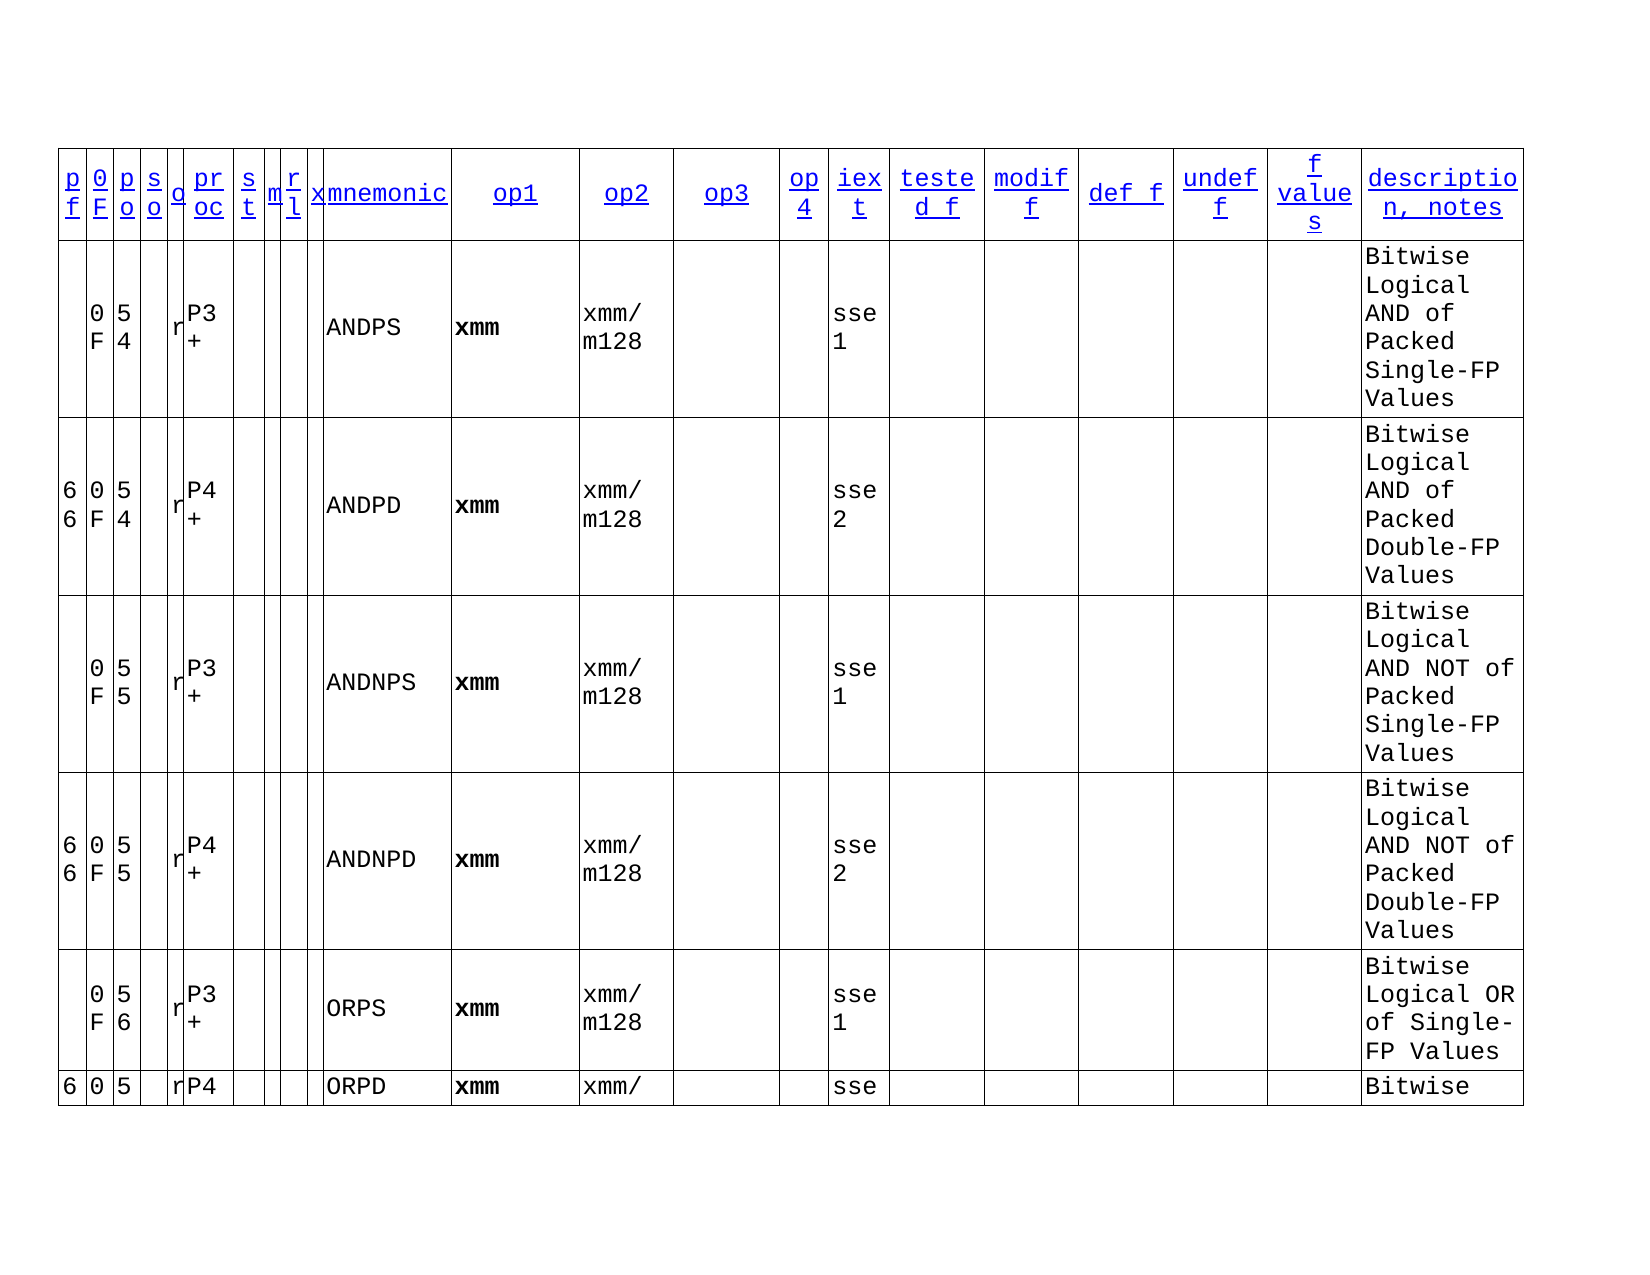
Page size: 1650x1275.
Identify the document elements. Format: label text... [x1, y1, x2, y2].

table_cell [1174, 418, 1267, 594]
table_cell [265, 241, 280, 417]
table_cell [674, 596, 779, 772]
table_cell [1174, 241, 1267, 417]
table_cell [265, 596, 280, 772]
table_header o [168, 149, 183, 240]
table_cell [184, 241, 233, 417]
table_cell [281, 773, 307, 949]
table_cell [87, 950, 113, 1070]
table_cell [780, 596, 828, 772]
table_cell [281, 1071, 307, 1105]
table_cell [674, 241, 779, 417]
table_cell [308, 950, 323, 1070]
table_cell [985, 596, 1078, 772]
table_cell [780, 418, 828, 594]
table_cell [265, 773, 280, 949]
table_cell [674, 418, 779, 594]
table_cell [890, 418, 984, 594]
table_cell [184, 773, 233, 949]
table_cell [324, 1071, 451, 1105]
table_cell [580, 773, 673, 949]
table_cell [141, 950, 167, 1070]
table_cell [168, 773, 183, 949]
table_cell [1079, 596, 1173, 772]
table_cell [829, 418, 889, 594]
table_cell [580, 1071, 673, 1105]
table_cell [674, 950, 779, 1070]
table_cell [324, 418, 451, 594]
table_header modif f [985, 149, 1078, 240]
table_header st [234, 149, 264, 240]
table_header tested f [890, 149, 984, 240]
table_header 0F [87, 149, 113, 240]
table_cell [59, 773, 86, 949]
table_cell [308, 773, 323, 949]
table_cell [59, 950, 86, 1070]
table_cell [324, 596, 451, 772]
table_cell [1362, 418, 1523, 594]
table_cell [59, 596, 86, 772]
table_header po [114, 149, 140, 240]
table_header iext [829, 149, 889, 240]
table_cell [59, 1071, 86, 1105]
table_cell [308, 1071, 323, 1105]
table_header op1 [452, 149, 579, 240]
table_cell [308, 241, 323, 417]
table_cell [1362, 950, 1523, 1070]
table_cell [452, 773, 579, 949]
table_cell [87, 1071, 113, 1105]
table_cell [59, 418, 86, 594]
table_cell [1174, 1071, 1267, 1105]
table_header m [265, 149, 280, 240]
table_header op2 [580, 149, 673, 240]
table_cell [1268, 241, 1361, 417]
table_header mnemonic [324, 149, 451, 240]
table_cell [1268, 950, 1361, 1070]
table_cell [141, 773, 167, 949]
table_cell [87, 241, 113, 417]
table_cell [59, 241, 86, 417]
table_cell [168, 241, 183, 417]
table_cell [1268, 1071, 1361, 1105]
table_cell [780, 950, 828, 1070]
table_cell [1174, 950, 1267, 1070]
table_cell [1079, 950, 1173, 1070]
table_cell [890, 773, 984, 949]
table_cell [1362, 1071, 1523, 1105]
table_header x [308, 149, 323, 240]
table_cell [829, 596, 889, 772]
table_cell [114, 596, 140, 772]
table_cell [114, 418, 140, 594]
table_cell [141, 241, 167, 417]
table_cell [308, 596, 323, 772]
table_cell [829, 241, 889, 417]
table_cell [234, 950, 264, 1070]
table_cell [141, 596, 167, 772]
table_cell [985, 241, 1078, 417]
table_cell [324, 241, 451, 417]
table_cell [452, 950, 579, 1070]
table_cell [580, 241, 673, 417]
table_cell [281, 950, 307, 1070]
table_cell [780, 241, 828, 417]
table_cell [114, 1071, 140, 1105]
table_header def f [1079, 149, 1173, 240]
table_header pf [59, 149, 86, 240]
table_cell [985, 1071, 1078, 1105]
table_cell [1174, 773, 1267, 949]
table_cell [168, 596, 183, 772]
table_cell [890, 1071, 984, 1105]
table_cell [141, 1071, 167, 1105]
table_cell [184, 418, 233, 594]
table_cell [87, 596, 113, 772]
table_header op4 [780, 149, 828, 240]
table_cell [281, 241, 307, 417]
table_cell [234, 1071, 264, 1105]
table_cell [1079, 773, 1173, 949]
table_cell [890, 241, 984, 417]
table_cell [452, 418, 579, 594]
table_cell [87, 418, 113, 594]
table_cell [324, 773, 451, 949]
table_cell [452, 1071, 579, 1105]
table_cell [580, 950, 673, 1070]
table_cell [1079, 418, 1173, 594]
table_header proc [184, 149, 233, 240]
table_header f values [1268, 149, 1361, 240]
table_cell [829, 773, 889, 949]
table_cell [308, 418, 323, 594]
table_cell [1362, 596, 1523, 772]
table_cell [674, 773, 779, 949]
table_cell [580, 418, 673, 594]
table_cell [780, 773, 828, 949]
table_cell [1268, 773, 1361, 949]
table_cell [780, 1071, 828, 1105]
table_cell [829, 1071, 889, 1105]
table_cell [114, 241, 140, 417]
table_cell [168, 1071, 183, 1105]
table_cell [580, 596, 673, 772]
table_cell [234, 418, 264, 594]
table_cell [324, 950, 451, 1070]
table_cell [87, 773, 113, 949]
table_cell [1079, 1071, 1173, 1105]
table_header undef f [1174, 149, 1267, 240]
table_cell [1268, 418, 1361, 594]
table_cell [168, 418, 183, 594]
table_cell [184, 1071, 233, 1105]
table_header op3 [674, 149, 779, 240]
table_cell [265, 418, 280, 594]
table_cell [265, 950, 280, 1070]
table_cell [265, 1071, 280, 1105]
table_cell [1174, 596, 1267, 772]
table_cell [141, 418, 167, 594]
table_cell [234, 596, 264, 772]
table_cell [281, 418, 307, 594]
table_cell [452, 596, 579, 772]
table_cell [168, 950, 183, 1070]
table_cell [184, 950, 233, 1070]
table_header so [141, 149, 167, 240]
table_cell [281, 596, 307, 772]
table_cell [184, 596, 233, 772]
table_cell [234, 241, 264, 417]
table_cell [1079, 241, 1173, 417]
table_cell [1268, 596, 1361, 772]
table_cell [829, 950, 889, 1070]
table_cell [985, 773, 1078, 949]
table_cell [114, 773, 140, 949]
table_header description, notes [1362, 149, 1523, 240]
table_header rl [281, 149, 307, 240]
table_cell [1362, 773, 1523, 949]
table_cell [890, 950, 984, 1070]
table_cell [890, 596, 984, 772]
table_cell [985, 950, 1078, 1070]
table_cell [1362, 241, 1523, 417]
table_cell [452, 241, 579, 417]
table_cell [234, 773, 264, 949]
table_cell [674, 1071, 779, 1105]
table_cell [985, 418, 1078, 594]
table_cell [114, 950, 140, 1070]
